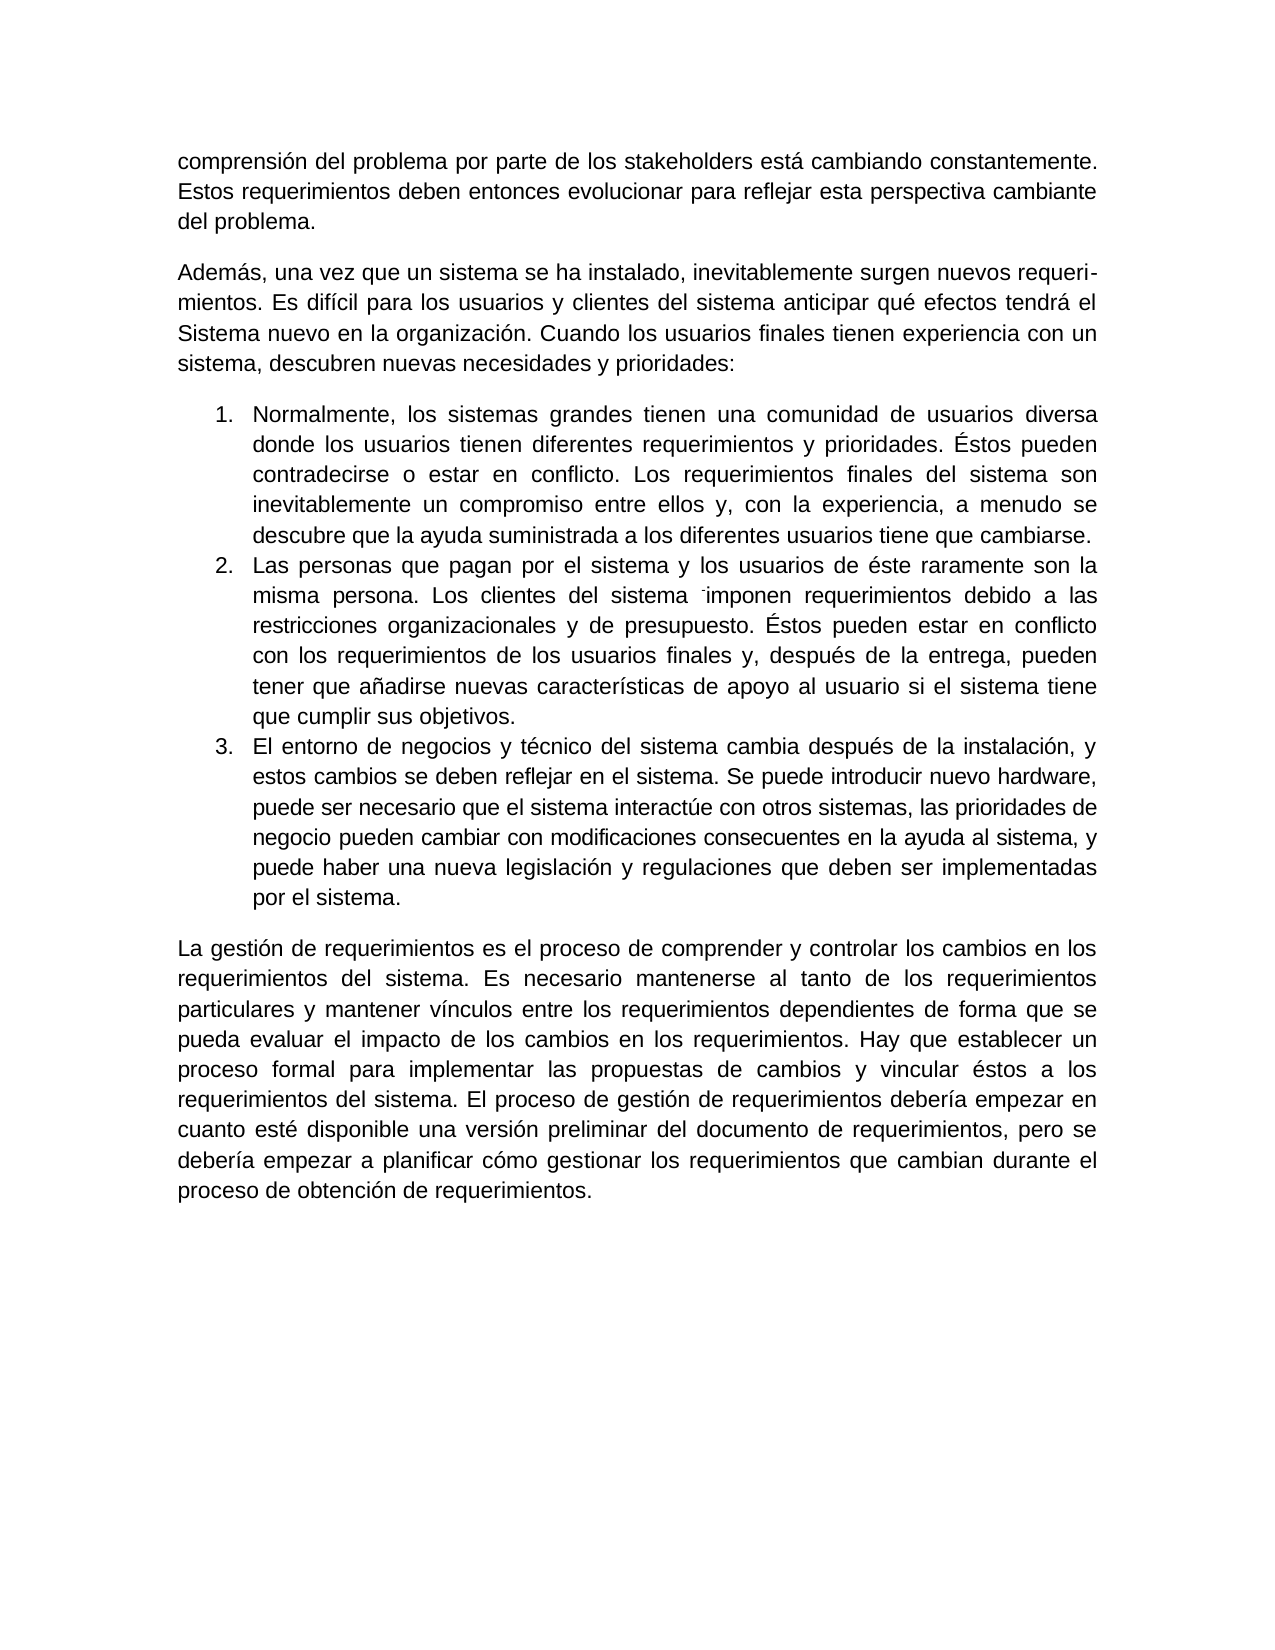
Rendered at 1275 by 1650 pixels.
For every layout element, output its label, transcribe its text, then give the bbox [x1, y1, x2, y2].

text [177, 148, 1098, 234]
text La gestión de requerimientos es el proceso de comprender y controlar los cambios en los requerimientos del sistema. Es necesario mantenerse al tanto de los requerimientos particulares y mantener vínculos entre los requerimientos dependientes de forma que se pueda evaluar el impacto de los cambios en los requerimientos. Hay que establecer un proceso formal para implementar las propuestas de cambios y vincular éstos a los requerimientos del sistema. El proceso de gestión de requerimientos debería empezar en cuanto esté disponible una versión preliminar del documento de requerimientos, pero se debería empezar a planificar cómo gestionar los requerimientos que cambian durante el proceso de obtención de requerimientos. [177, 935, 1098, 1203]
list Normalmente, los sistemas grandes tienen una comunidad de usuarios diversa donde los usuarios tienen diferentes requerimientos y prioridades. Éstos pueden contradecirse o estar en conflicto. Los requerimientos finales del sistema son inevitablemente un compromiso entre ellos y, con la experiencia, a menudo se descubre que la ayuda suministrada a los diferentes usuarios tiene que cambiarse. [215, 401, 1098, 548]
list Las personas que pagan por el sistema y los usuarios de éste raramente son la misma persona. Los clientes del sistema -imponen requerimientos debido a las restricciones organizacionales y de presupuesto. Éstos pueden estar en conflicto con los requerimientos de los usuarios finales y, después de la entrega, pueden tener que añadirse nuevas características de apoyo al usuario si el sistema tiene que cumplir sus objetivos. [215, 552, 1098, 729]
text Además, una vez que un sistema se ha instalado, inevitablemente surgen nuevos requerimientos. Es difícil para los usuarios y clientes del sistema anticipar qué efectos tendrá el Sistema nuevo en la organización. Cuando los usuarios finales tienen experiencia con un sistema, descubren nuevas necesidades y prioridades: [177, 259, 1098, 376]
list El entorno de negocios y técnico del sistema cambia después de la instalación, y estos cambios se deben reflejar en el sistema. Se puede introducir nuevo hardware, puede ser necesario que el sistema interactúe con otros sistemas, las prioridades de negocio pueden cambiar con modificaciones consecuentes en la ayuda al sistema, y puede haber una nueva legislación y regulaciones que deben ser implementadas por el sistema. [215, 733, 1098, 910]
